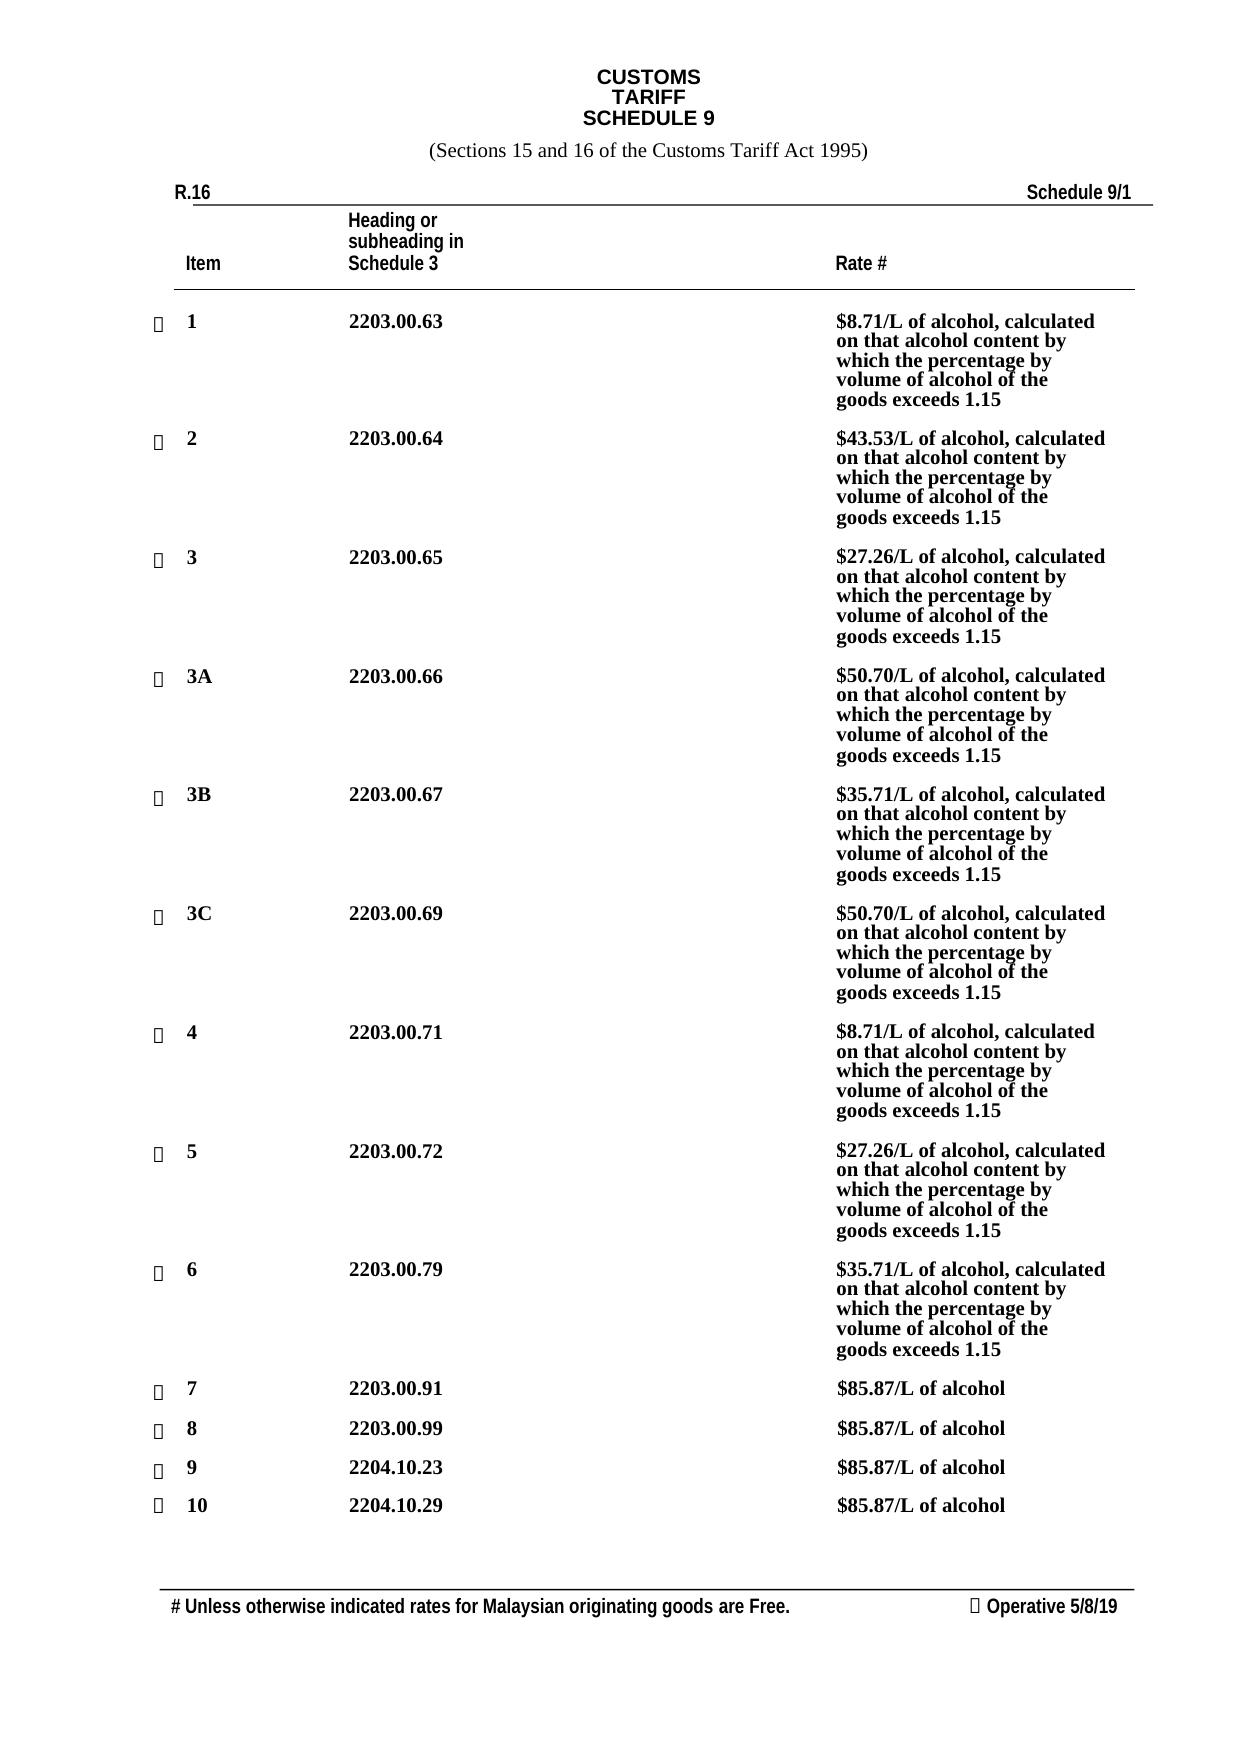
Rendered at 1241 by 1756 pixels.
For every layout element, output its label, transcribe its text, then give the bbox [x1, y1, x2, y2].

text R.16 Schedule 9/1 [174, 180, 1240, 204]
text Item Schedule 3 Rate # [186, 253, 1240, 274]
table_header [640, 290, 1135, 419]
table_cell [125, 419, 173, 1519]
text (Sections 15 and 16 of the Customs Tariff Act 1995) [429, 139, 1240, 163]
text Heading or subheading in [348, 212, 466, 253]
text # Unless otherwise indicated rates for Malaysian originating goods are Free.  Operative 5/8/19 [171, 1585, 1240, 1619]
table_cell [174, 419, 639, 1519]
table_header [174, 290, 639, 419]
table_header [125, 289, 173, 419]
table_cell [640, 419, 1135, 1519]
